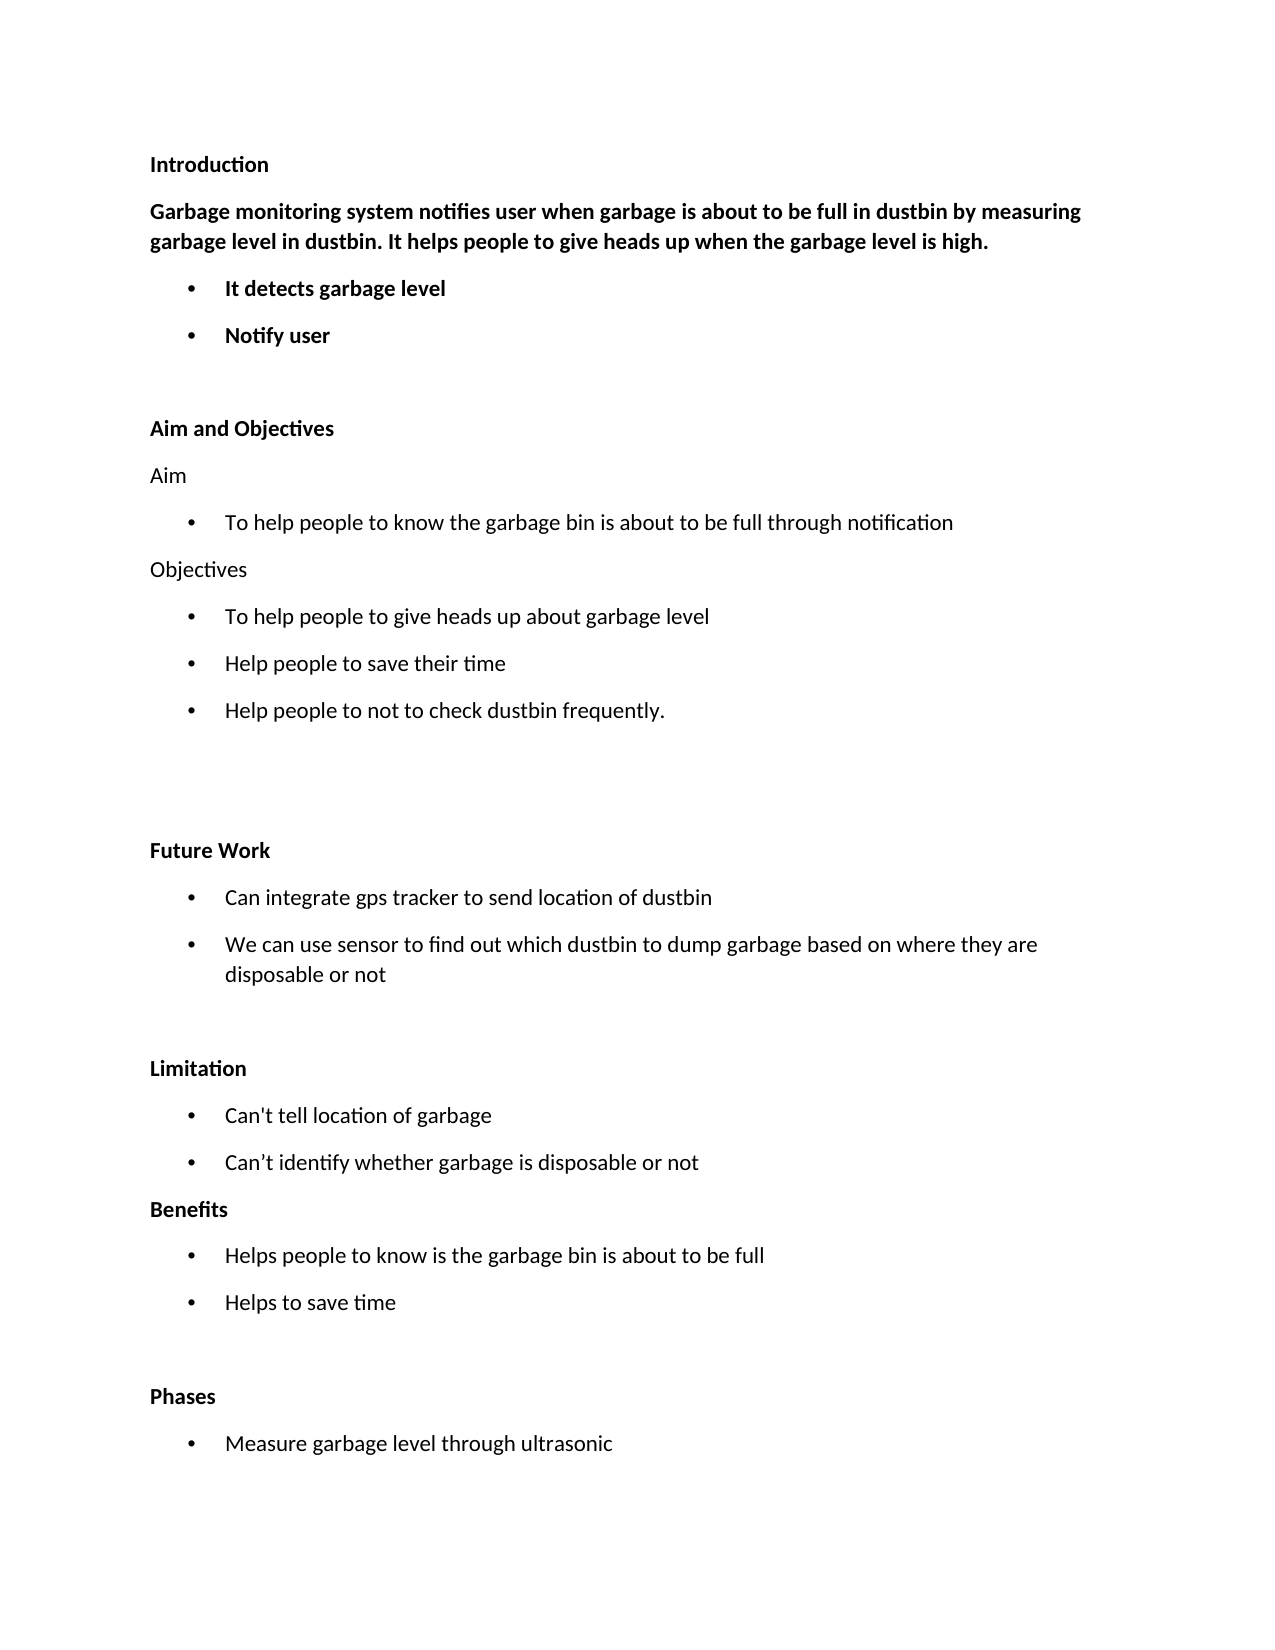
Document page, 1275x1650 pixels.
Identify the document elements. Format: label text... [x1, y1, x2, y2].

list Measure garbage level through ultrasonic [187, 1429, 1125, 1457]
list Help people to not to check dustbin frequently. [187, 696, 1125, 724]
list To help people to know the garbage bin is about to be full through notification [187, 508, 1125, 536]
list Can integrate gps tracker to send location of dustbin [187, 883, 1125, 911]
list Can't tell location of garbage [187, 1101, 1125, 1129]
text Introduction [150, 150, 1125, 178]
list Helps to save time [187, 1288, 1125, 1317]
text Future Work [150, 836, 1125, 864]
text Benefits [150, 1195, 1125, 1223]
text Aim and Objectives [150, 414, 1125, 443]
list Can’t identify whether garbage is disposable or not [187, 1148, 1125, 1176]
list Helps people to know is the garbage bin is about to be full [187, 1242, 1125, 1270]
list Help people to save their time [187, 649, 1125, 677]
text Limitation [150, 1054, 1125, 1082]
text Phases [150, 1382, 1125, 1410]
text Aim [150, 461, 1125, 489]
list It detects garbage level [187, 274, 1125, 302]
list We can use sensor to find out which dustbin to dump garbage based on where they are disposable or not [187, 930, 1125, 988]
list Notify user [187, 321, 1125, 349]
text Garbage monitoring system notifies user when garbage is about to be full in dustbin by measuring garbage level in dustbin. It helps people to give heads up when the garbage level is high. [150, 197, 1125, 255]
list To help people to give heads up about garbage level [187, 602, 1125, 630]
text Objectives [150, 555, 1125, 583]
